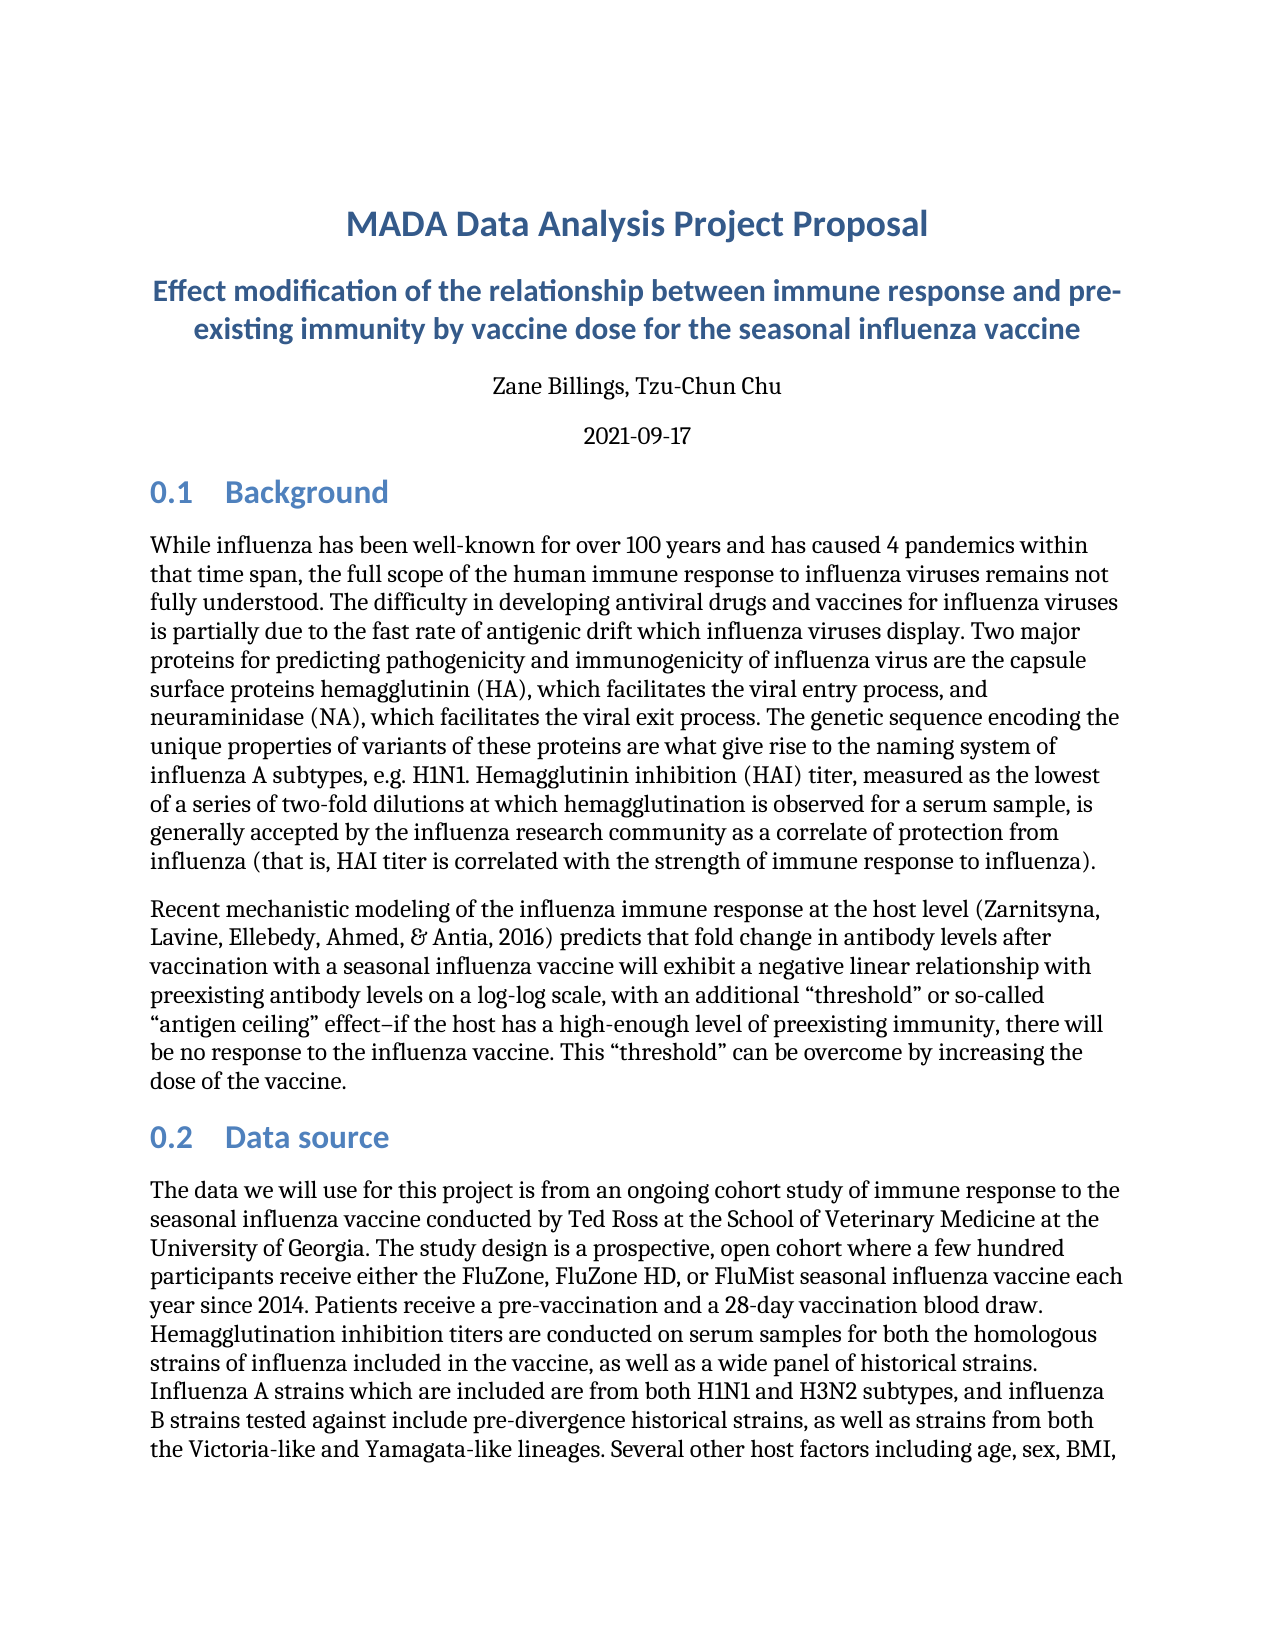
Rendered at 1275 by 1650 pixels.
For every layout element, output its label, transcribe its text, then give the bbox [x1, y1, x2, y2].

subtitle Effect modification of the relationship between immune response and pre-existing immunity by vaccine dose for the seasonal influenza vaccine [150, 271, 1125, 347]
text Zane Billings, Tzu-Chun Chu [150, 372, 1125, 401]
title MADA Data Analysis Project Proposal [150, 200, 1125, 246]
subtitle 0.2 Data source [150, 1117, 1125, 1157]
text 2021-09-17 [150, 422, 1125, 450]
text Recent mechanistic modeling of the influenza immune response at the host level (Zarnitsyna, Lavine, Ellebedy, Ahmed, & Antia, 2016) predicts that fold change in antibody levels after vaccination with a seasonal influenza vaccine will exhibit a negative linear relationship with preexisting antibody levels on a log-log scale, with an additional “threshold” or so-called “antigen ceiling” effect–if the host has a high-enough level of preexisting immunity, there will be no response to the influenza vaccine. This “threshold” can be overcome by increasing the dose of the vaccine. [150, 894, 1125, 1096]
text While influenza has been well-known for over 100 years and has caused 4 pandemics within that time span, the full scope of the human immune response to influenza viruses remains not fully understood. The difficulty in developing antiviral drugs and vaccines for influenza viruses is partially due to the fast rate of antigenic drift which influenza viruses display. Two major proteins for predicting pathogenicity and immunogenicity of influenza virus are the capsule surface proteins hemagglutinin (HA), which facilitates the viral entry process, and neuraminidase (NA), which facilitates the viral exit process. The genetic sequence encoding the unique properties of variants of these proteins are what give rise to the naming system of influenza A subtypes, e.g. H1N1. Hemagglutinin inhibition (HAI) titer, measured as the lowest of a series of two-fold dilutions at which hemagglutination is observed for a serum sample, is generally accepted by the influenza research community as a correlate of protection from influenza (that is, HAI titer is correlated with the strength of immune response to influenza). [150, 531, 1125, 876]
subtitle 0.1 Background [150, 471, 1125, 512]
